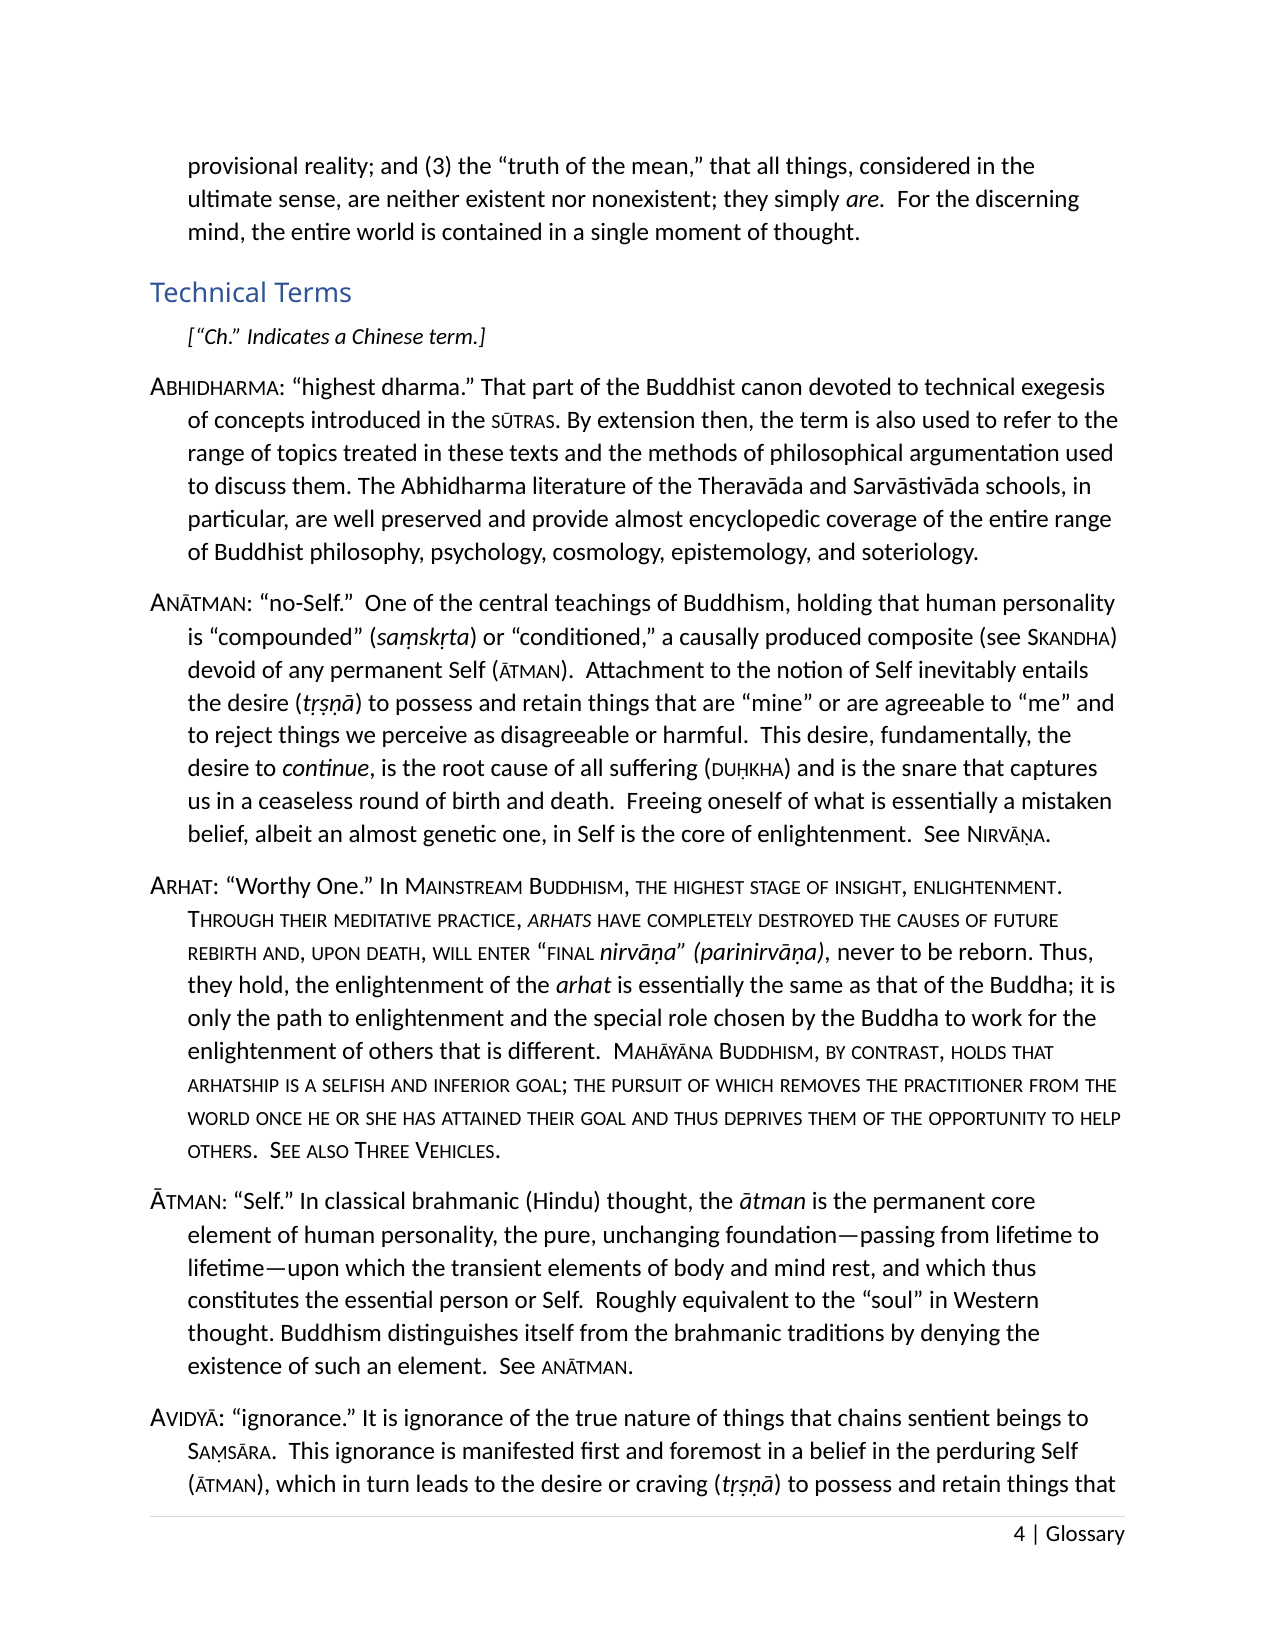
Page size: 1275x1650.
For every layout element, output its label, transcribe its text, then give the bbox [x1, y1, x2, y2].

text Arhat: “Worthy One.” In Mainstream Buddhism, the highest stage of insight, enlightenment. Through their meditative practice, arhats have completely destroyed the causes of future rebirth and, upon death, will enter “final nirvāṇa” (parinirvāṇa), never to be reborn. Thus, they hold, the enlightenment of the arhat is essentially the same as that of the Buddha; it is only the path to enlightenment and the special role chosen by the Buddha to work for the enlightenment of others that is different. Mahāyāna Buddhism, by contrast, holds that arhatship is a selfish and inferior goal; the pursuit of which removes the practitioner from the world once he or she has attained their goal and thus deprives them of the opportunity to help others. See also Three Vehicles. [150, 868, 1125, 1164]
text [“Ch.” Indicates a Chinese term.] [150, 322, 1125, 350]
subtitle Technical Terms [150, 274, 1125, 311]
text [150, 150, 1125, 246]
text Ātman: “Self.” In classical brahmanic (Hindu) thought, the ātman is the permanent core element of human personality, the pure, unchanging foundation—passing from lifetime to lifetime—upon which the transient elements of body and mind rest, and which thus constitutes the essential person or Self. Roughly equivalent to the “soul” in Western thought. Buddhism distinguishes itself from the brahmanic traditions by denying the existence of such an element. See anātman. [150, 1183, 1125, 1381]
text Abhidharma: “highest dharma.” That part of the Buddhist canon devoted to technical exegesis of concepts introduced in the sūtras. By extension then, the term is also used to refer to the range of topics treated in these texts and the methods of philosophical argumentation used to discuss them. The Abhidharma literature of the Theravāda and Sarvāstivāda schools, in particular, are well preserved and provide almost encyclopedic coverage of the entire range of Buddhist philosophy, psychology, cosmology, epistemology, and soteriology. [150, 369, 1125, 566]
text Anātman: “no-Self.” One of the central teachings of Buddhism, holding that human personality is “compounded” (saṃskṛta) or “conditioned,” a causally produced composite (see Skandha) devoid of any permanent Self (ātman). Attachment to the notion of Self inevitably entails the desire (tṛṣṇā) to possess and retain things that are “mine” or are agreeable to “me” and to reject things we perceive as disagreeable or harmful. This desire, fundamentally, the desire to continue, is the root cause of all suffering (duḥkha) and is the snare that captures us in a ceaseless round of birth and death. Freeing oneself of what is essentially a mistaken belief, albeit an almost genetic one, in Self is the core of enlightenment. See Nirvāṇa. [150, 585, 1125, 849]
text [150, 1400, 1125, 1499]
